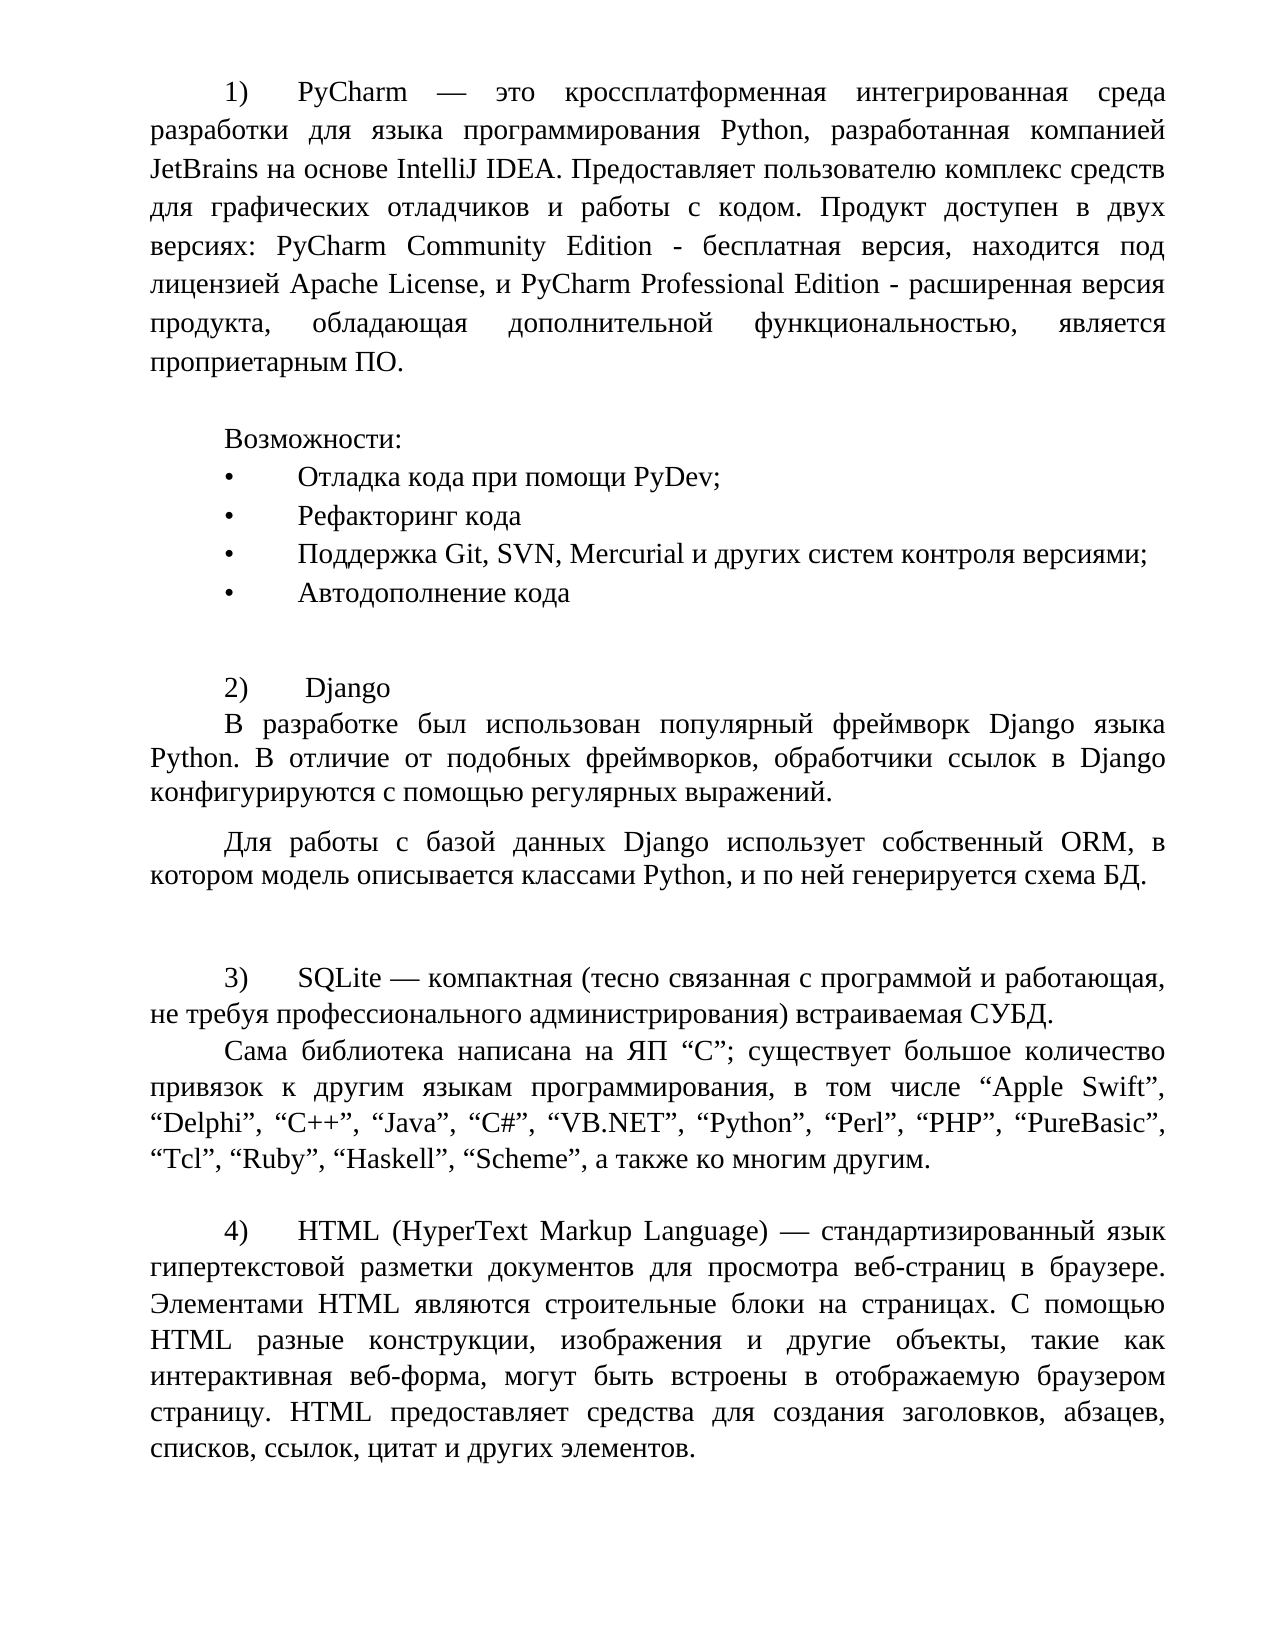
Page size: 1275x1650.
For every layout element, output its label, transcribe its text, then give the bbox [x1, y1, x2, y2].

list HTML (HyperText Markup Language) — стандартизированный язык гипертекстовой разметки документов для просмотра веб-страниц в браузере. Элементами HTML являются строительные блоки на страницах. С помощью HTML разные конструкции, изображения и другие объекты, такие как интерактивная веб-форма, могут быть встроены в отображаемую браузером страницу. HTML предоставляет средства для создания заголовков, абзацев, списков, ссылок, цитат и других элементов. [150, 1213, 1167, 1464]
text В разработке был использован популярный фреймворк Django языка Python. В отличие от подобных фреймворков, обработчики ссылок в Django конфигурируются с помощью регулярных выражений. [150, 707, 1167, 807]
list PyCharm — это кроссплатформенная интегрированная среда разработки для языка программирования Python, разработанная компанией JetBrains на основе IntelliJ IDEA. Предоставляет пользователю комплекс средств для графических отладчиков и работы с кодом. Продукт доступен в двух версиях: PyCharm Community Edition - бесплатная версия, находится под лицензией Apache License, и PyCharm Professional Edition - расширенная версия продукта, обладающая дополнительной функциональностью, является проприетарным ПО. [150, 74, 1167, 377]
list • Рефакторинг кода [150, 498, 1167, 531]
list • Отладка кода при помощи PyDev; [150, 459, 1167, 493]
list Возможности: [150, 421, 1167, 454]
list • Автодополнение кода [150, 575, 1167, 608]
list Django [150, 670, 1167, 704]
text Для работы с базой данных Django использует собственный ORM, в котором модель описывается классами Python, и по ней генерируется схема БД. [150, 824, 1167, 891]
list • Поддержка Git, SVN, Mercurial и других систем контроля версиями; [150, 536, 1167, 570]
list Сама библиотека написана на ЯП “C”; существует большое количество привязок к другим языкам программирования, в том числе “Apple Swift”, “Delphi”, “C++”, “Java”, “C#”, “VB.NET”, “Python”, “Perl”, “PHP”, “PureBasic”, “Tcl”, “Ruby”, “Haskell”, “Scheme”, а также ко многим другим. [150, 1033, 1167, 1175]
list SQLite — компактная (тесно связанная с программой и работающая, не требуя профессионального администрирования) встраиваемая СУБД. [150, 960, 1167, 1030]
